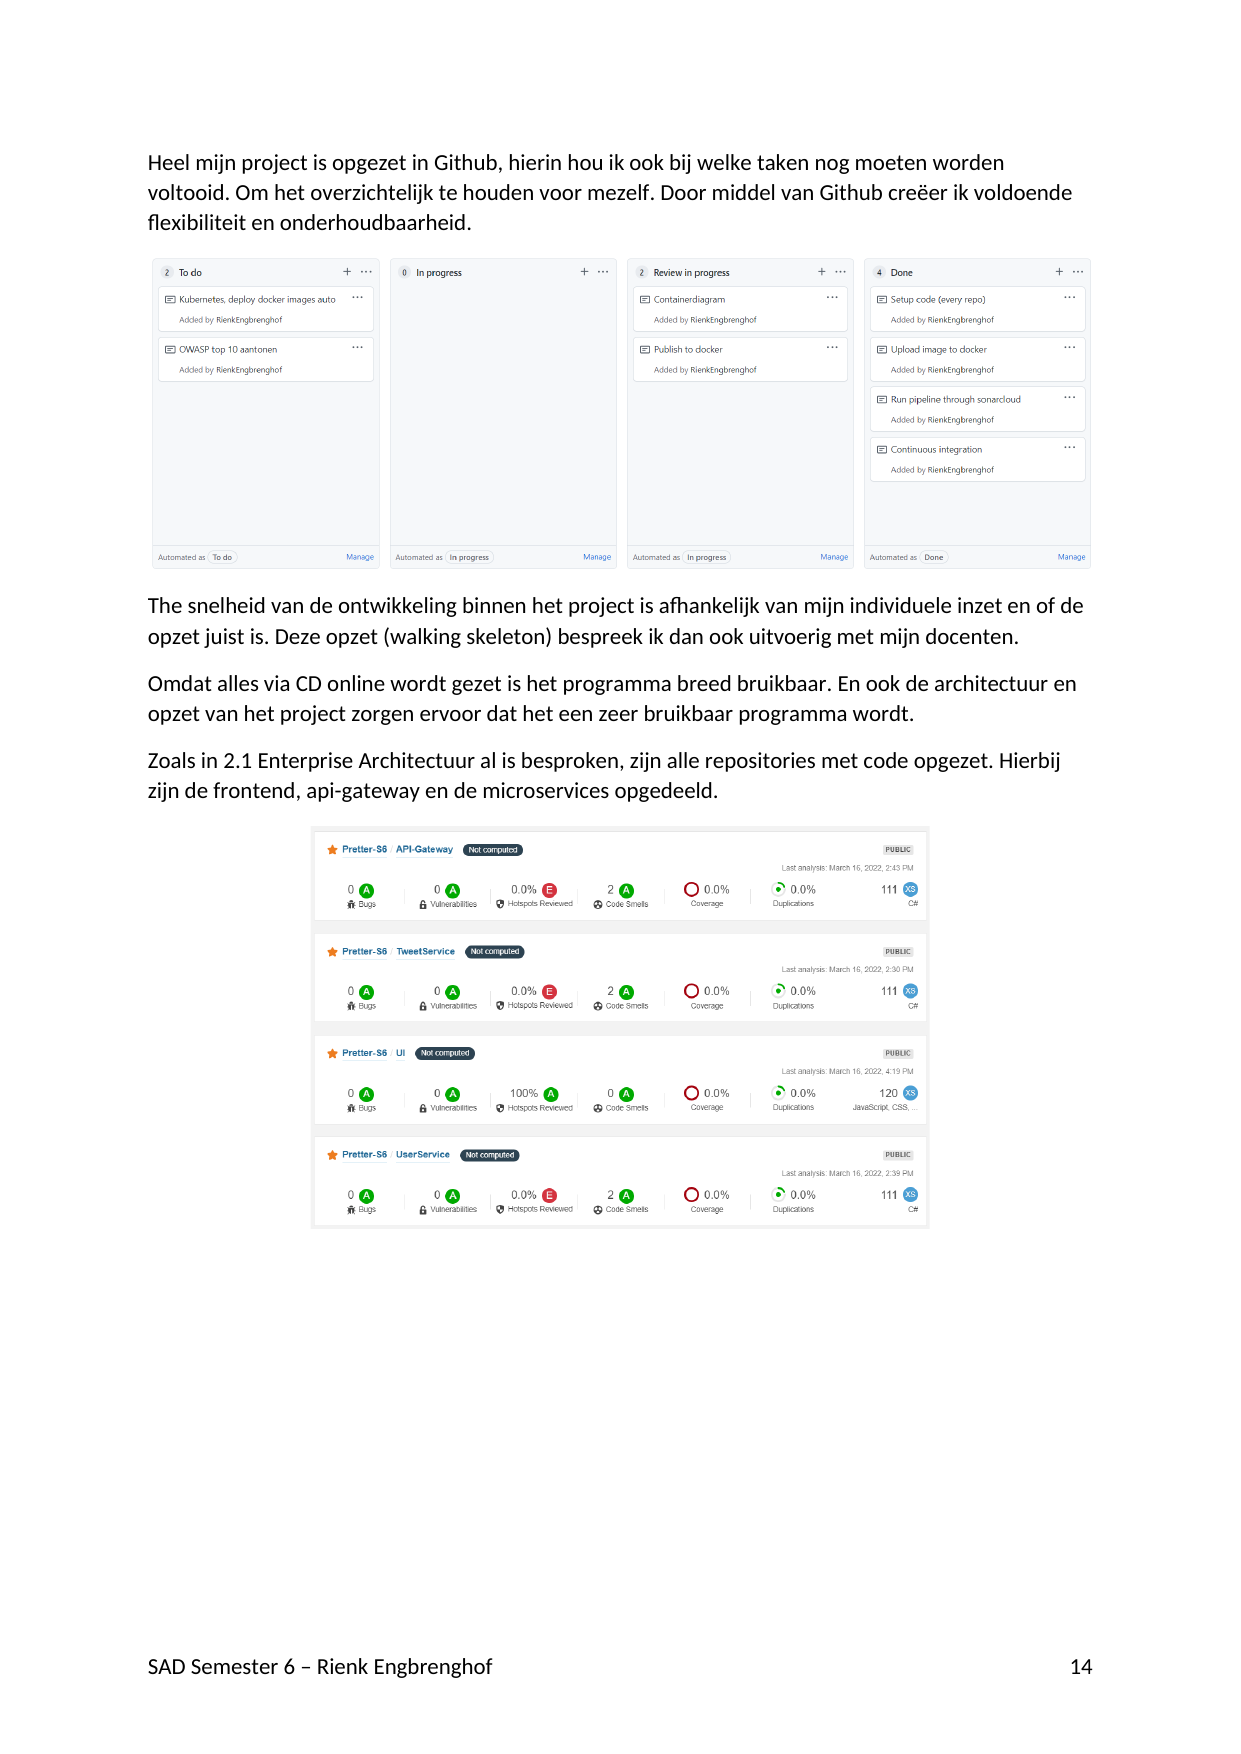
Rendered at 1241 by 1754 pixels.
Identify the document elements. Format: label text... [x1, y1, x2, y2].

text Zoals in 2.1 Enterprise Architectuur al is besproken, zijn alle repositories met code opgezet. Hierbij zijn de frontend, api-gateway en de microservices opgedeeld. [148, 746, 1093, 804]
text Heel mijn project is opgezet in Github, hierin hou ik ook bij welke taken nog moeten worden voltooid. Om het overzichtelijk te houden voor mezelf. Door middel van Github creëer ik voldoende flexibiliteit en onderhoudbaarheid. [148, 148, 1093, 236]
text Omdat alles via CD online wordt gezet is het programma breed bruikbaar. En ook de architectuur en opzet van het project zorgen ervoor dat het een zeer bruikbaar programma wordt. [148, 669, 1093, 727]
text The snelheid van de ontwikkeling binnen het project is afhankelijk van mijn individuele inzet en of de opzet juist is. Deze opzet (walking skeleton) bespreek ik dan ook uitvoerig met mijn docenten. [148, 592, 1093, 650]
picture [147, 255, 1093, 573]
picture [310, 826, 930, 1229]
